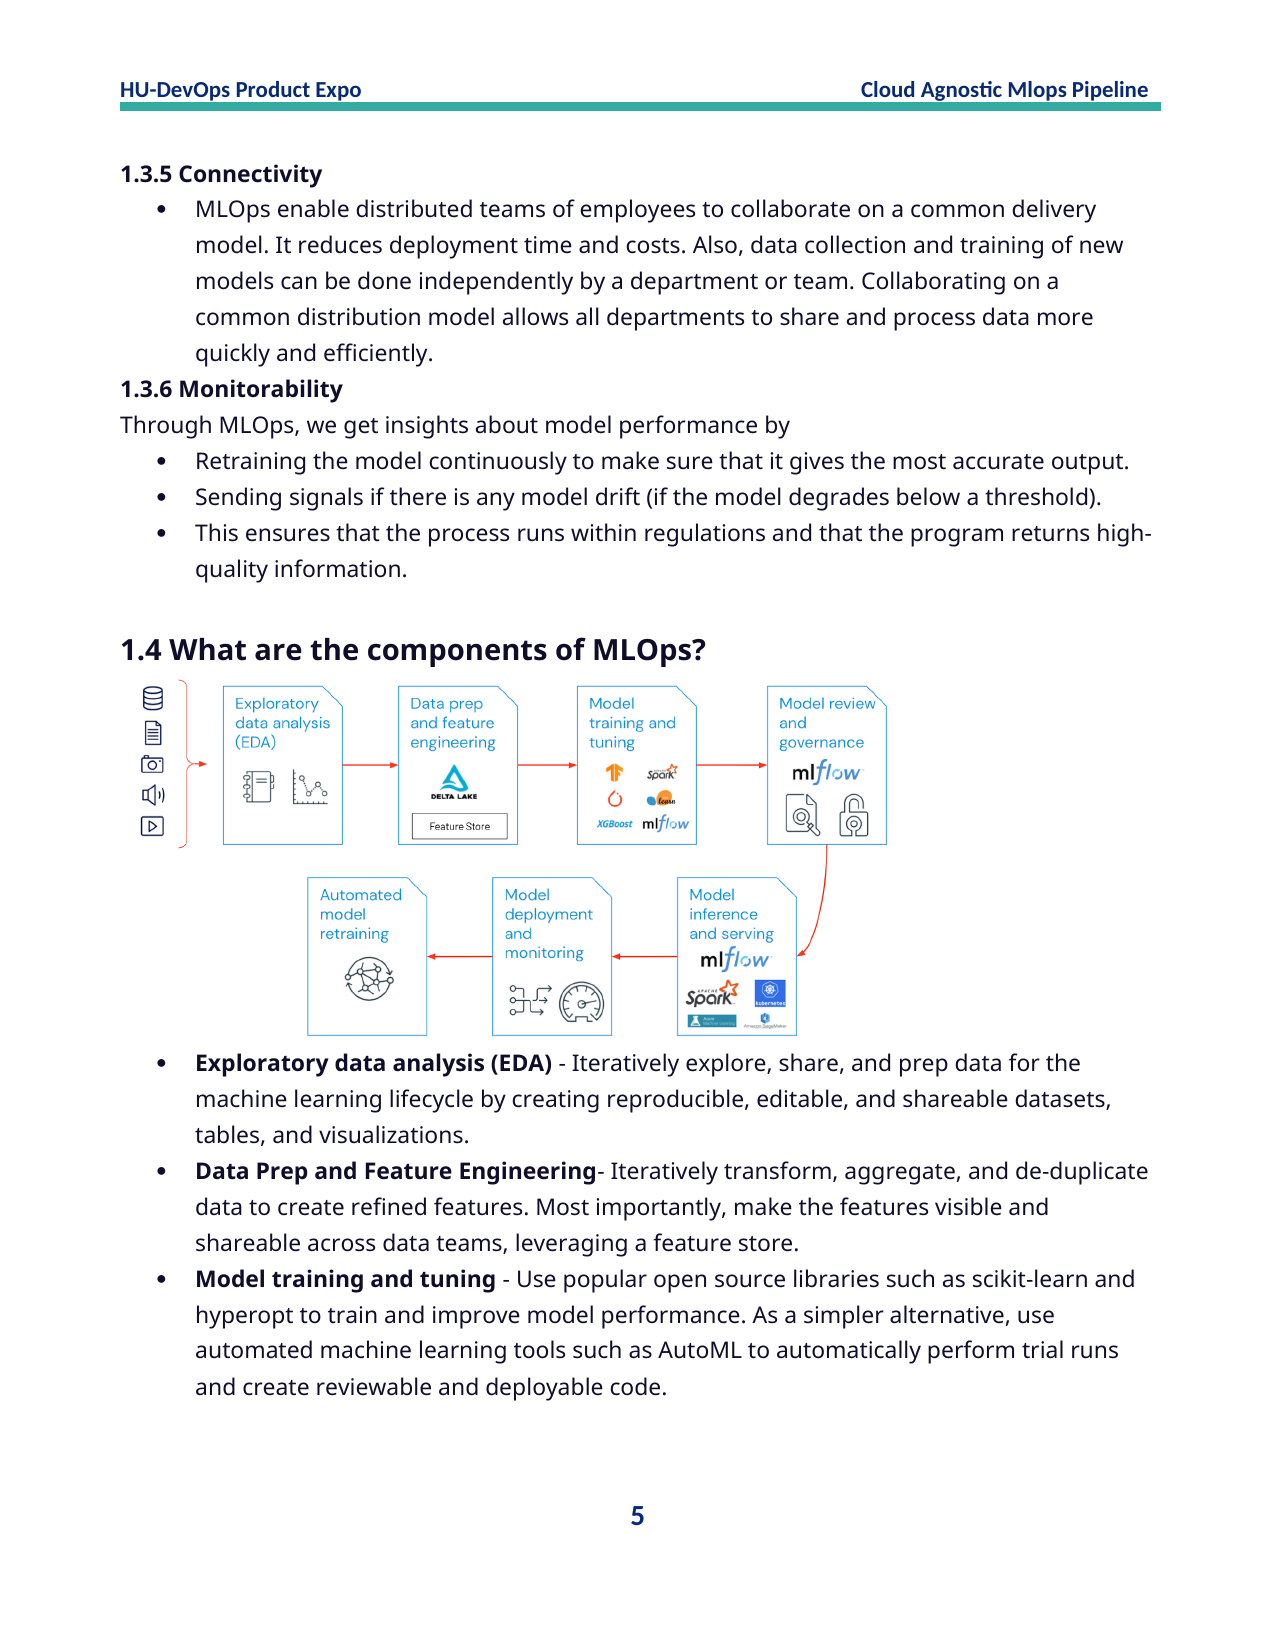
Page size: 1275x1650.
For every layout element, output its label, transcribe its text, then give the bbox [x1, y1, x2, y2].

list Exploratory data analysis (EDA) - Iteratively explore, share, and prep data for the machine learning lifecycle by creating reproducible, editable, and shareable datasets, tables, and visualizations. [157, 1047, 1155, 1150]
text 1.3.5 Connectivity [120, 157, 1155, 189]
list MLOps enable distributed teams of employees to collaborate on a common delivery model. It reduces deployment time and costs. Also, data collection and training of new models can be done independently by a department or team. Collaborating on a common distribution model allows all departments to share and process data more quickly and efficiently. [157, 193, 1155, 368]
list Data Prep and Feature Engineering- Iteratively transform, aggregate, and de-duplicate data to create refined features. Most importantly, make the features visible and shareable across data teams, leveraging a feature store. [157, 1155, 1155, 1258]
list This ensures that the process runs within regulations and that the program returns high-quality information. [157, 517, 1155, 584]
list Model training and tuning - Use popular open source libraries such as scikit-learn and hyperopt to train and improve model performance. As a simpler alternative, use automated machine learning tools such as AutoML to automatically perform trial runs and create reviewable and deployable code. [157, 1263, 1155, 1402]
subtitle 1.4 What are the components of MLOps? [120, 629, 1155, 668]
text 1.3.6 Monitorability [120, 373, 1155, 404]
list Sending signals if there is any model drift (if the model degrades below a threshold). [157, 481, 1155, 512]
list Retraining the model continuously to make sure that it gives the most accurate output. [157, 445, 1155, 476]
text Through MLOps, we get insights about model performance by [120, 409, 1155, 440]
